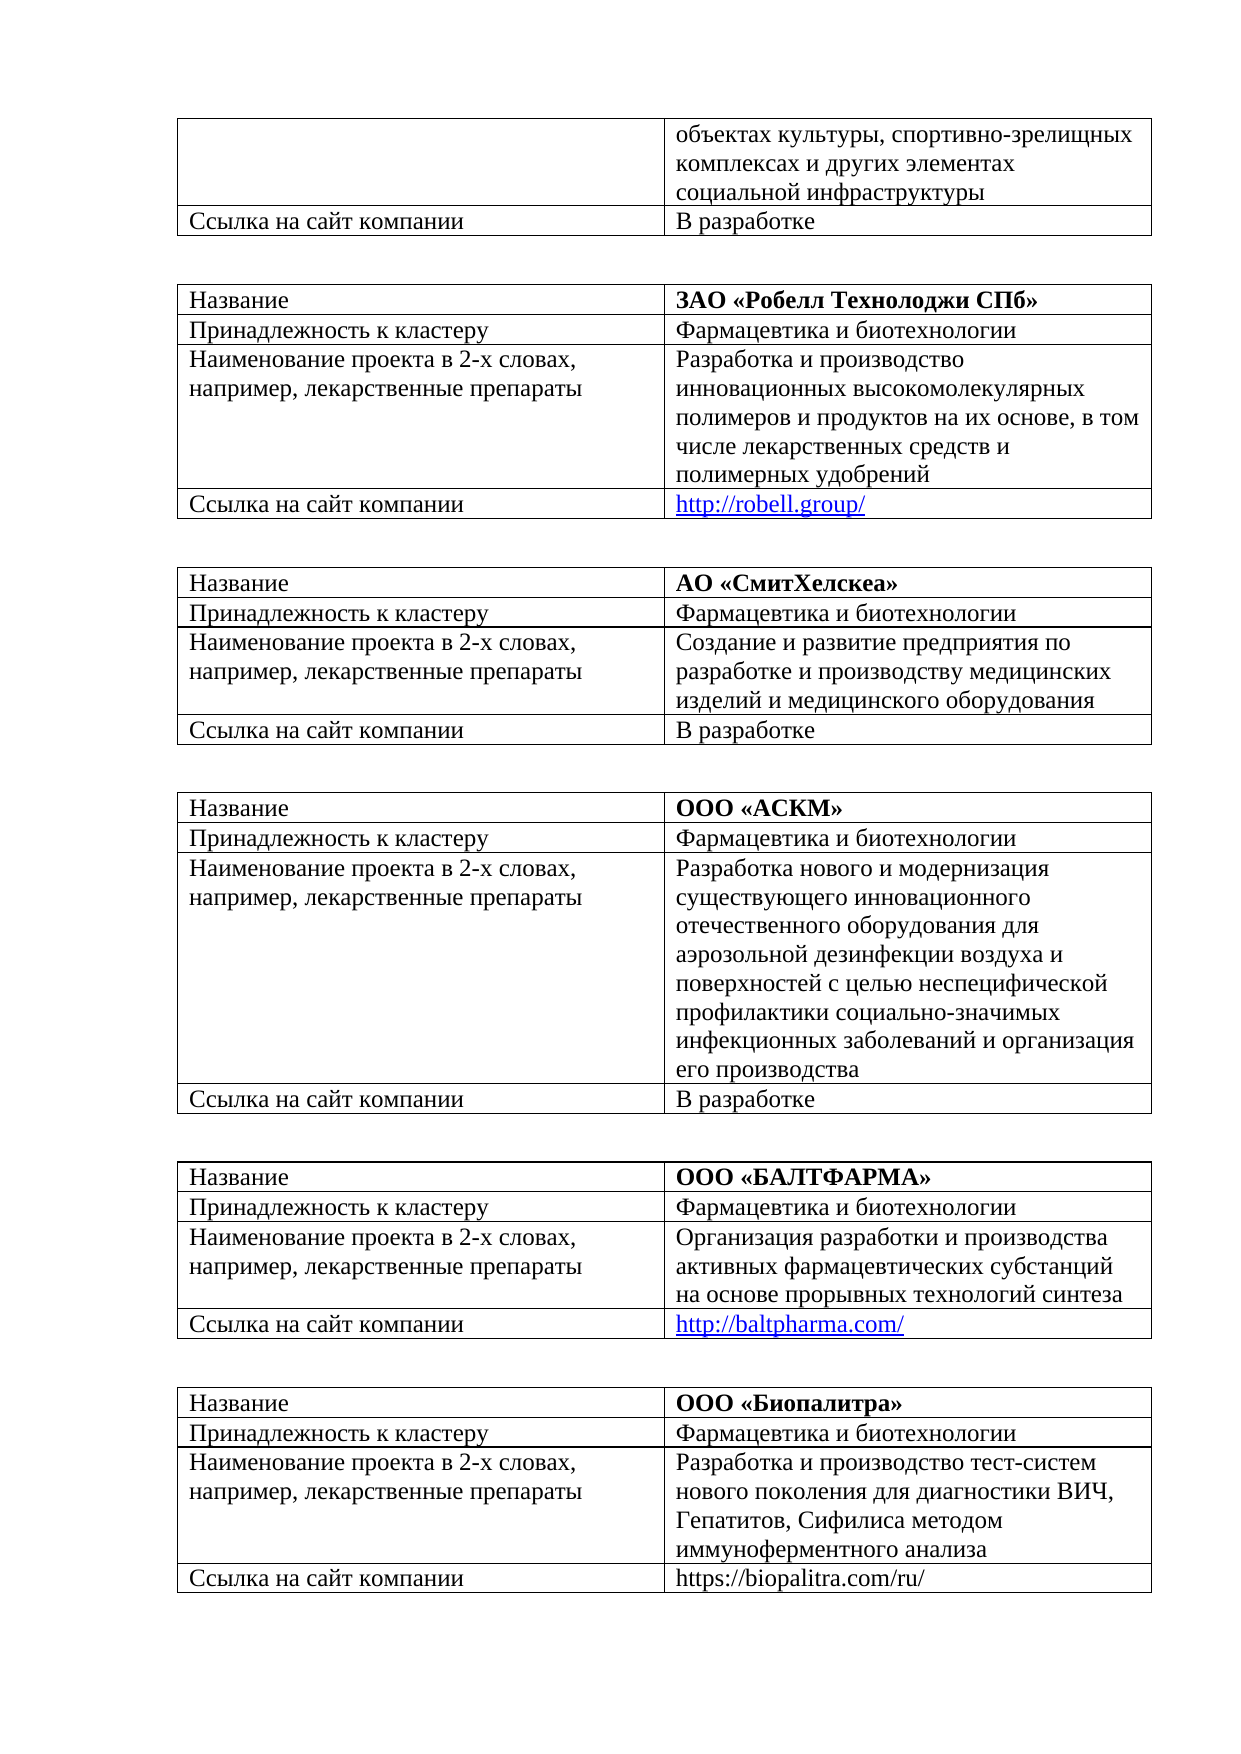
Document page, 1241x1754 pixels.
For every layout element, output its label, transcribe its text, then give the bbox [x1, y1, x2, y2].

table_cell Фармацевтика и биотехнологии [665, 598, 1151, 626]
table_header Название [178, 1163, 664, 1191]
table_cell Ссылка на сайт компании [178, 1084, 664, 1113]
table_cell http://baltpharma.com/ [665, 1309, 1151, 1338]
table_cell Фармацевтика и биотехнологии [665, 315, 1151, 343]
table_header ЗАО «Робелл Технолоджи СПб» [665, 285, 1151, 314]
table_header Название [178, 568, 664, 597]
table_cell Фармацевтика и биотехнологии [665, 1418, 1151, 1446]
table_cell Наименование проекта в 2-х словах, например, лекарственные препараты [178, 628, 664, 714]
table_header Название [178, 285, 664, 314]
table_cell Фармацевтика и биотехнологии [665, 1192, 1151, 1221]
table_cell В разработке [665, 715, 1151, 743]
table_cell Принадлежность к кластеру [178, 1418, 664, 1446]
table_cell Принадлежность к кластеру [178, 823, 664, 852]
table_cell В разработке [665, 206, 1151, 235]
table_cell Принадлежность к кластеру [178, 598, 664, 626]
table_header Название [178, 793, 664, 822]
table_cell Принадлежность к кластеру [178, 315, 664, 343]
table_cell Ссылка на сайт компании [178, 1309, 664, 1338]
table_cell Разработка и производство тест-систем нового поколения для диагностики ВИЧ, Гепатитов, Сифилиса методом иммуноферментного анализа [665, 1448, 1151, 1562]
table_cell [178, 1448, 664, 1562]
table_cell Ссылка на сайт компании [178, 206, 664, 235]
table_cell Фармацевтика и биотехнологии [665, 823, 1151, 852]
table_cell Принадлежность к кластеру [178, 1192, 664, 1221]
table_cell Разработка нового и модернизация существующего инновационного отечественного оборудования для аэрозольной дезинфекции воздуха и поверхностей с целью неспецифической профилактики социально-значимых инфекционных заболеваний и организация его производства [665, 853, 1151, 1083]
table_cell Ссылка на сайт компании [178, 715, 664, 743]
table_cell Разработка и производство инновационных высокомолекулярных полимеров и продуктов на их основе, в том числе лекарственных средств и полимерных удобрений [665, 345, 1151, 488]
table_cell Наименование проекта в 2-х словах, например, лекарственные препараты [178, 1222, 664, 1308]
table_cell В разработке [665, 1084, 1151, 1113]
table_header ООО «Биопалитра» [665, 1388, 1151, 1417]
table_cell Организация разработки и производства активных фармацевтических субстанций на основе прорывных технологий синтеза [665, 1222, 1151, 1308]
table_cell http://robell.group/ [665, 489, 1151, 518]
table_cell Ссылка на сайт компании [178, 1564, 664, 1592]
table_header Название [178, 1388, 664, 1417]
table_header ООО «БАЛТФАРМА» [665, 1163, 1151, 1191]
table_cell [178, 119, 664, 205]
table_cell Наименование проекта в 2-х словах, например, лекарственные препараты [178, 345, 664, 488]
table_cell https://biopalitra.com/ru/ [665, 1564, 1151, 1592]
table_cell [665, 119, 1151, 205]
table_cell Создание и развитие предприятия по разработке и производству медицинских изделий и медицинского оборудования [665, 628, 1151, 714]
table_cell Ссылка на сайт компании [178, 489, 664, 518]
table_header ООО «АСКМ» [665, 793, 1151, 822]
table_header АО «СмитХелскеа» [665, 568, 1151, 597]
table_cell Наименование проекта в 2-х словах, например, лекарственные препараты [178, 853, 664, 1083]
